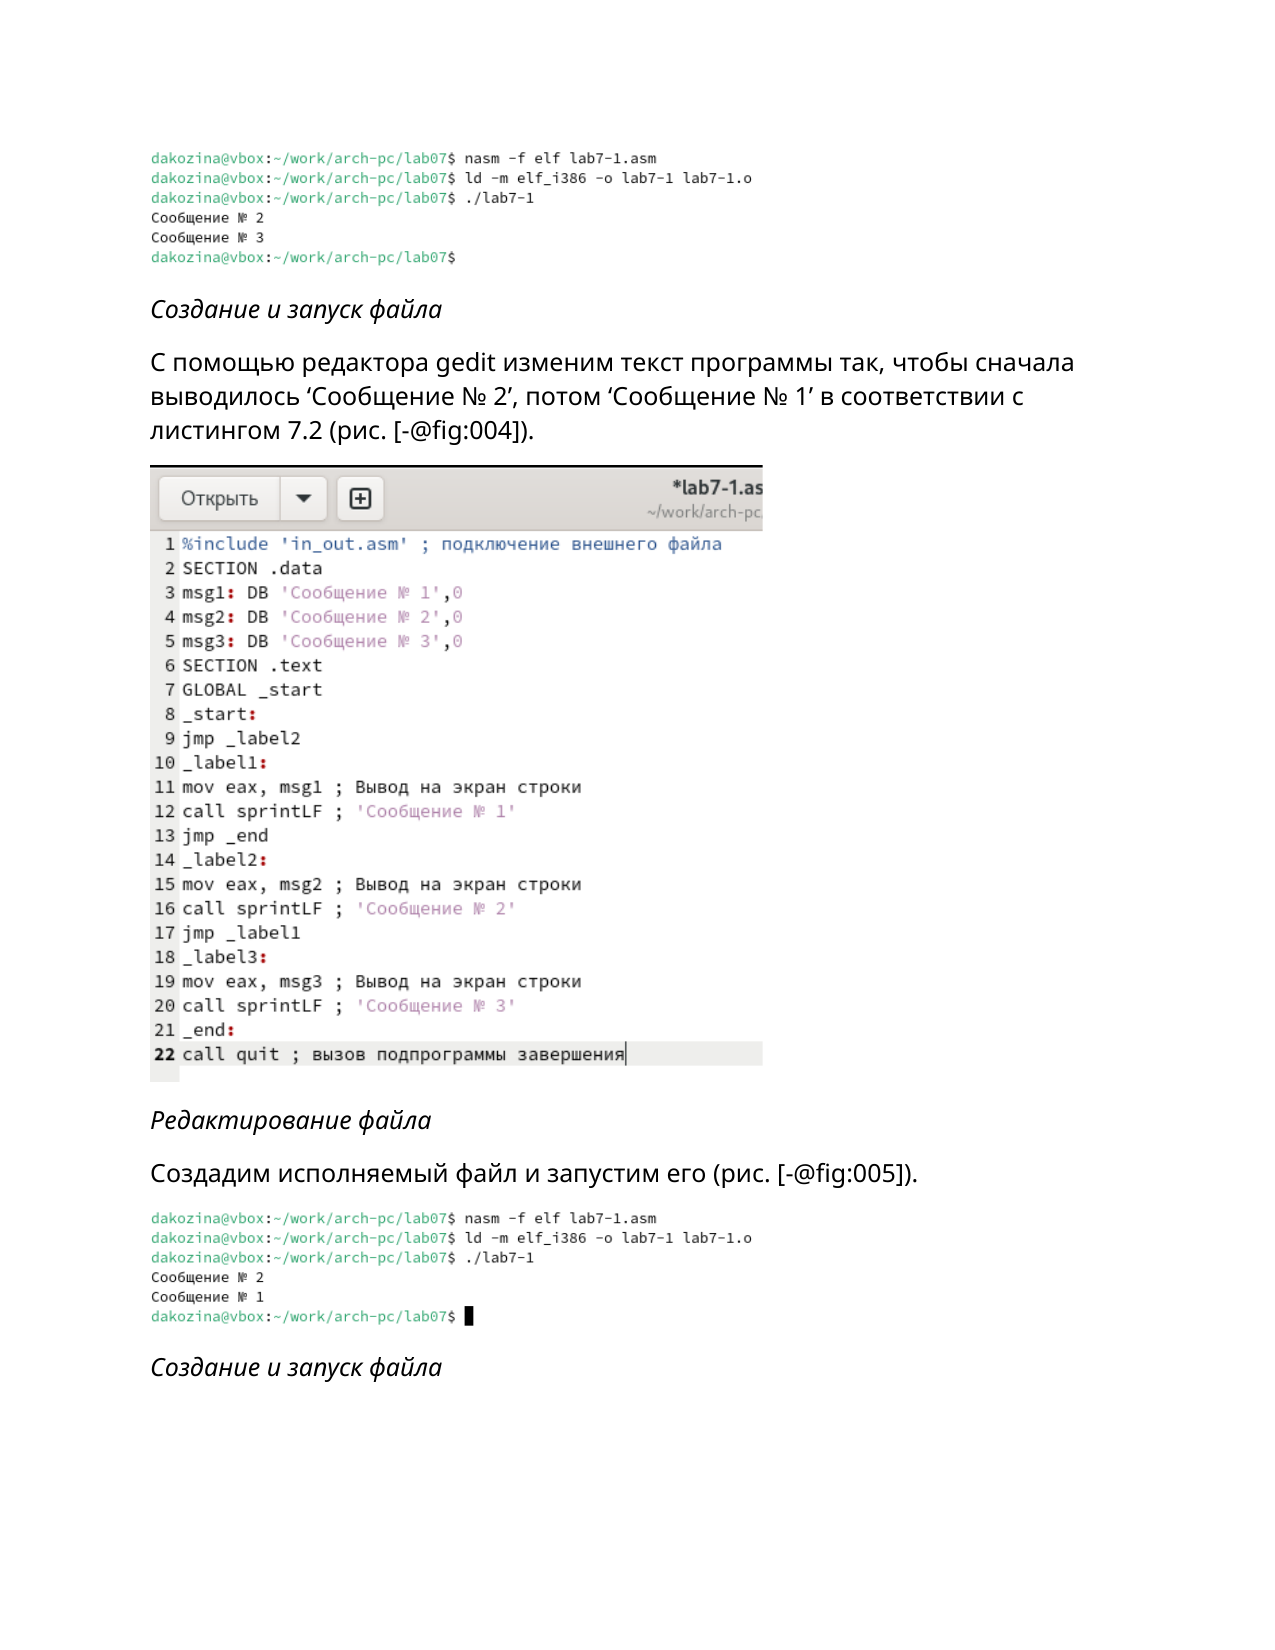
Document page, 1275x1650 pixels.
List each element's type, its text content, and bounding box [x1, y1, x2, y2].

text Редактирование файла [150, 1103, 1125, 1137]
picture [150, 465, 763, 1082]
text Создадим исполняемый файл и запустим его (рис. [-@fig:005]). [150, 1156, 1125, 1189]
text Создание и запуск файла [150, 292, 1125, 326]
picture [150, 150, 763, 271]
text С помощью редактора gedit изменим текст программы так, чтобы сначала выводилось ‘Сообщение № 2’, потом ‘Сообщение № 1’ в соответствии с листингом 7.2 (рис. [-@fig:004]). [150, 344, 1125, 447]
picture [150, 1208, 763, 1329]
text Создание и запуск файла [150, 1350, 1125, 1384]
